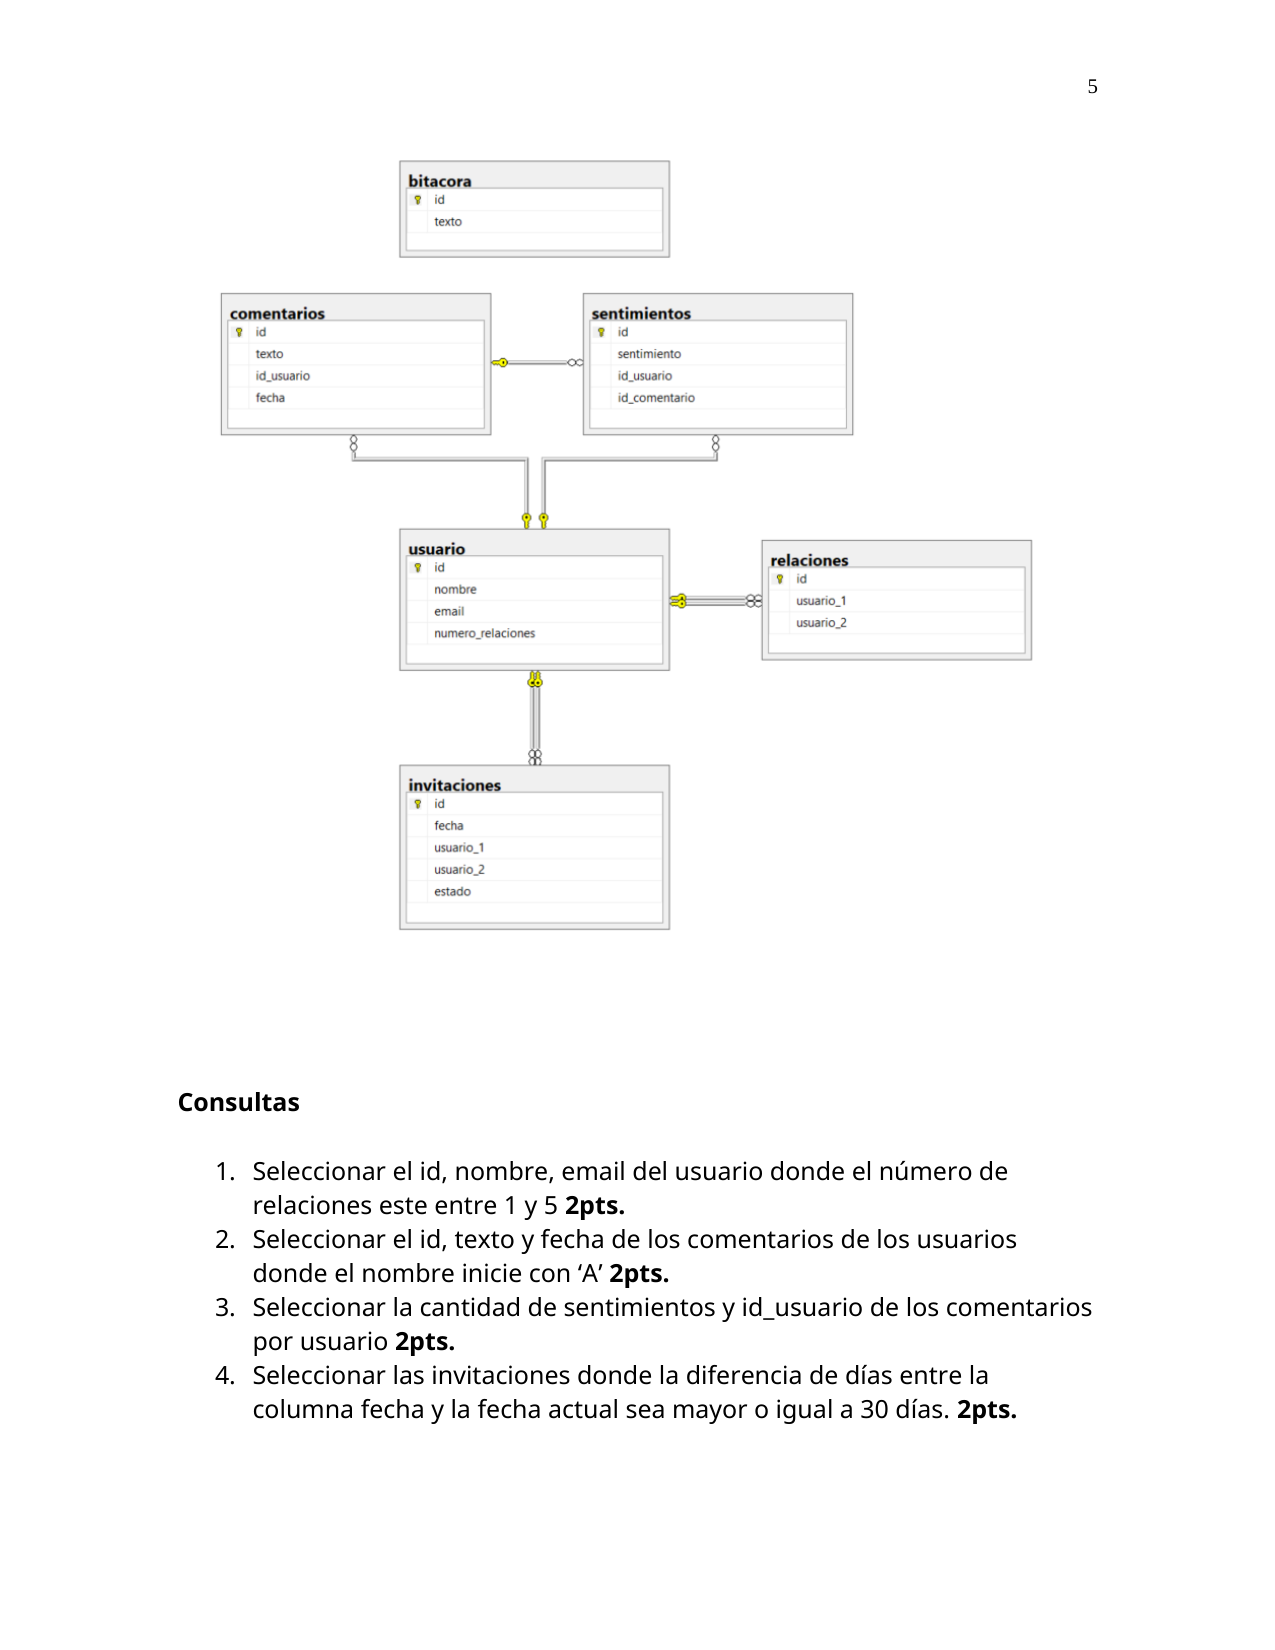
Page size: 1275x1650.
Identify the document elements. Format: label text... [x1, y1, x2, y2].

list Seleccionar las invitaciones donde la diferencia de días entre la columna fecha y la fecha actual sea mayor o igual a 30 días. 2pts. [215, 1358, 1098, 1426]
list Seleccionar el id, nombre, email del usuario donde el número de relaciones este entre 1 y 5 2pts. [215, 1153, 1098, 1221]
picture [160, 147, 1050, 949]
text Consultas [177, 1085, 1098, 1119]
list Seleccionar la cantidad de sentimientos y id_usuario de los comentarios por usuario 2pts. [215, 1289, 1098, 1358]
list Seleccionar el id, texto y fecha de los comentarios de los usuarios donde el nombre inicie con ‘A’ 2pts. [215, 1221, 1098, 1289]
